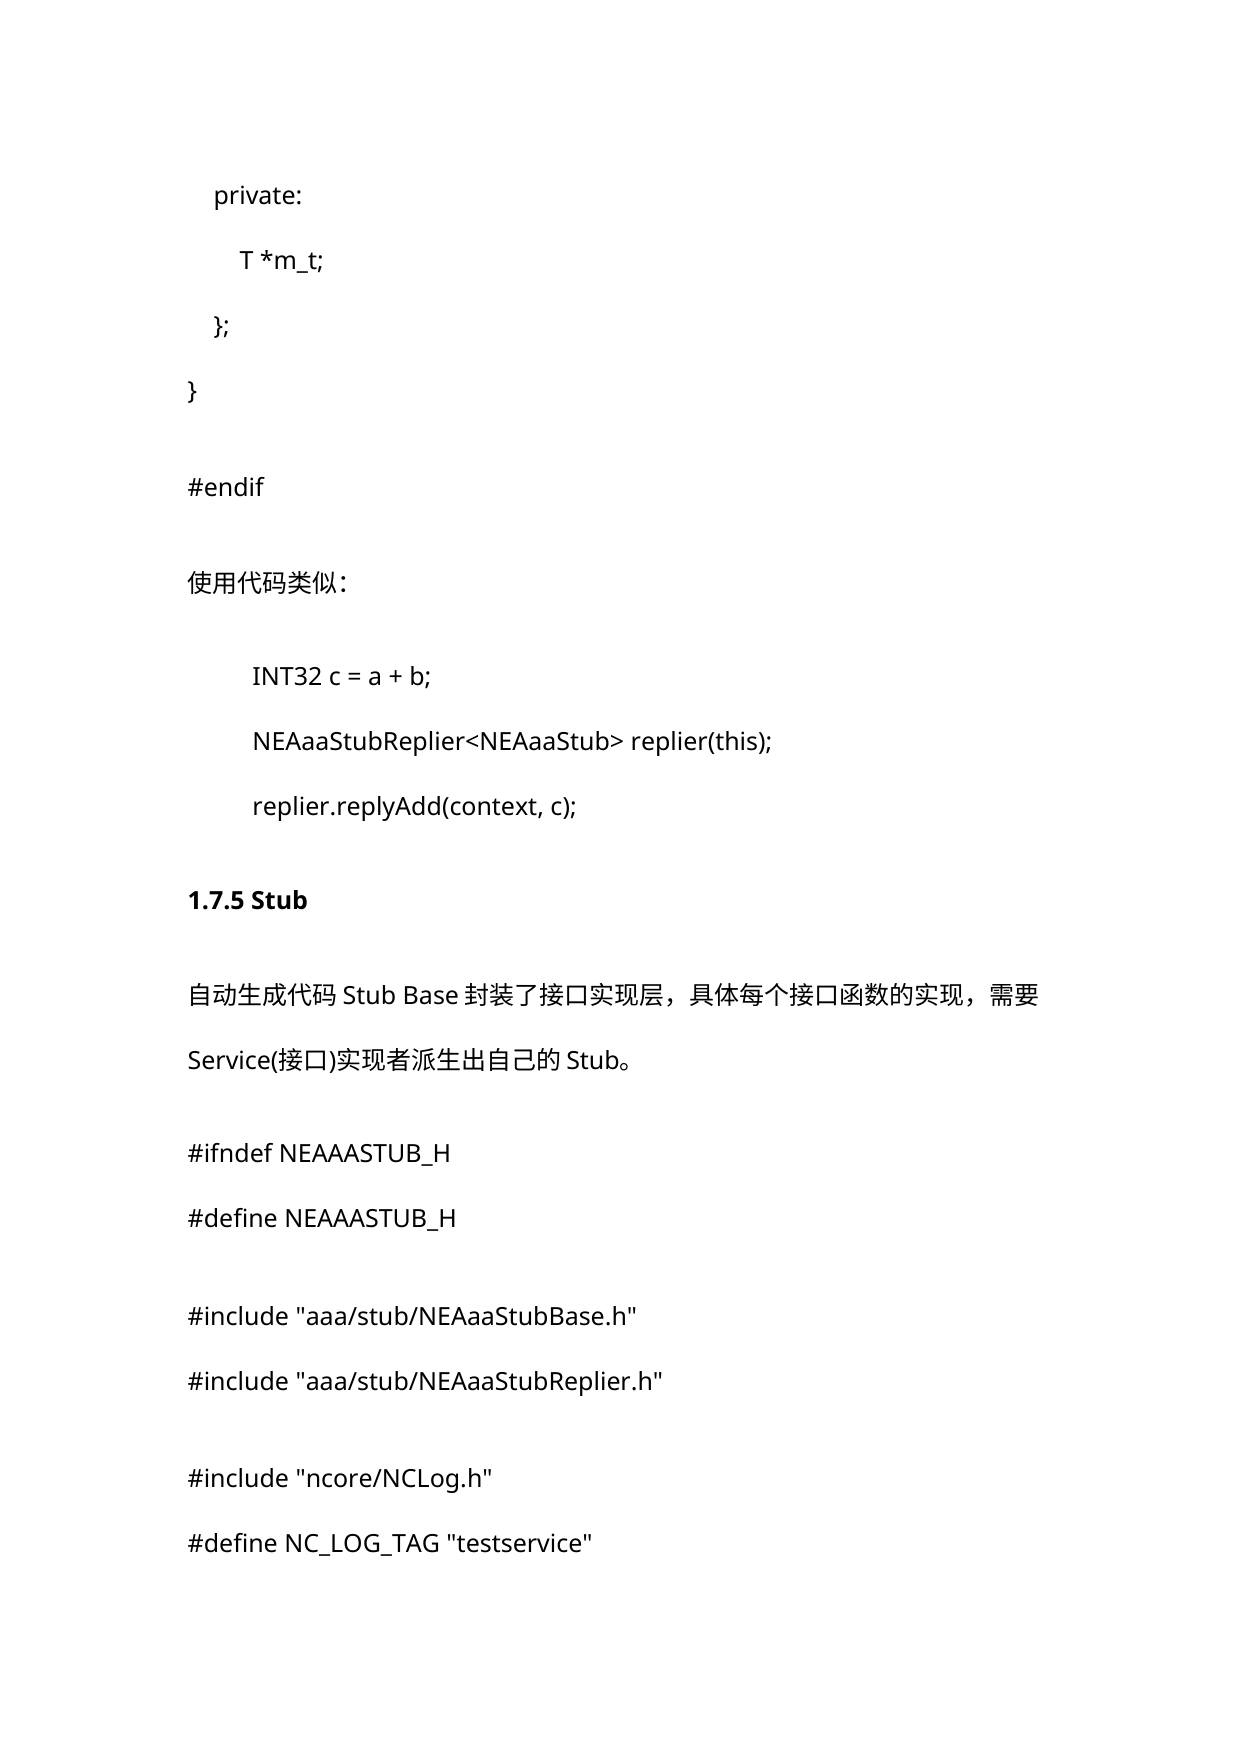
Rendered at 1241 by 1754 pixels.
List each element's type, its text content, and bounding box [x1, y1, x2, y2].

text }; [187, 292, 1053, 357]
text #define NEAAASTUB_H [187, 1185, 1053, 1250]
text private: [187, 162, 1053, 227]
text #include "aaa/stub/NEAaaStubReplier.h" [187, 1348, 1053, 1413]
text T *m_t; [187, 227, 1053, 292]
text 1.7.5 Stub [187, 867, 1053, 932]
text #ifndef NEAAASTUB_H [187, 1120, 1053, 1185]
text 自动生成代码Stub Base封装了接口实现层，具体每个接口函数的实现，需要Service(接口)实现者派生出自己的Stub。 [187, 961, 1053, 1091]
text #endif [187, 454, 1053, 519]
text NEAaaStubReplier<NEAaaStub> replier(this); [187, 708, 1053, 773]
text #define NC_LOG_TAG "testservice" [187, 1510, 1053, 1575]
text #include "ncore/NCLog.h" [187, 1445, 1053, 1510]
text } [187, 357, 1053, 422]
text INT32 c = a + b; [187, 643, 1053, 708]
text replier.replyAdd(context, c); [187, 773, 1053, 838]
text #include "aaa/stub/NEAaaStubBase.h" [187, 1283, 1053, 1348]
text 使用代码类似： [187, 549, 1053, 614]
